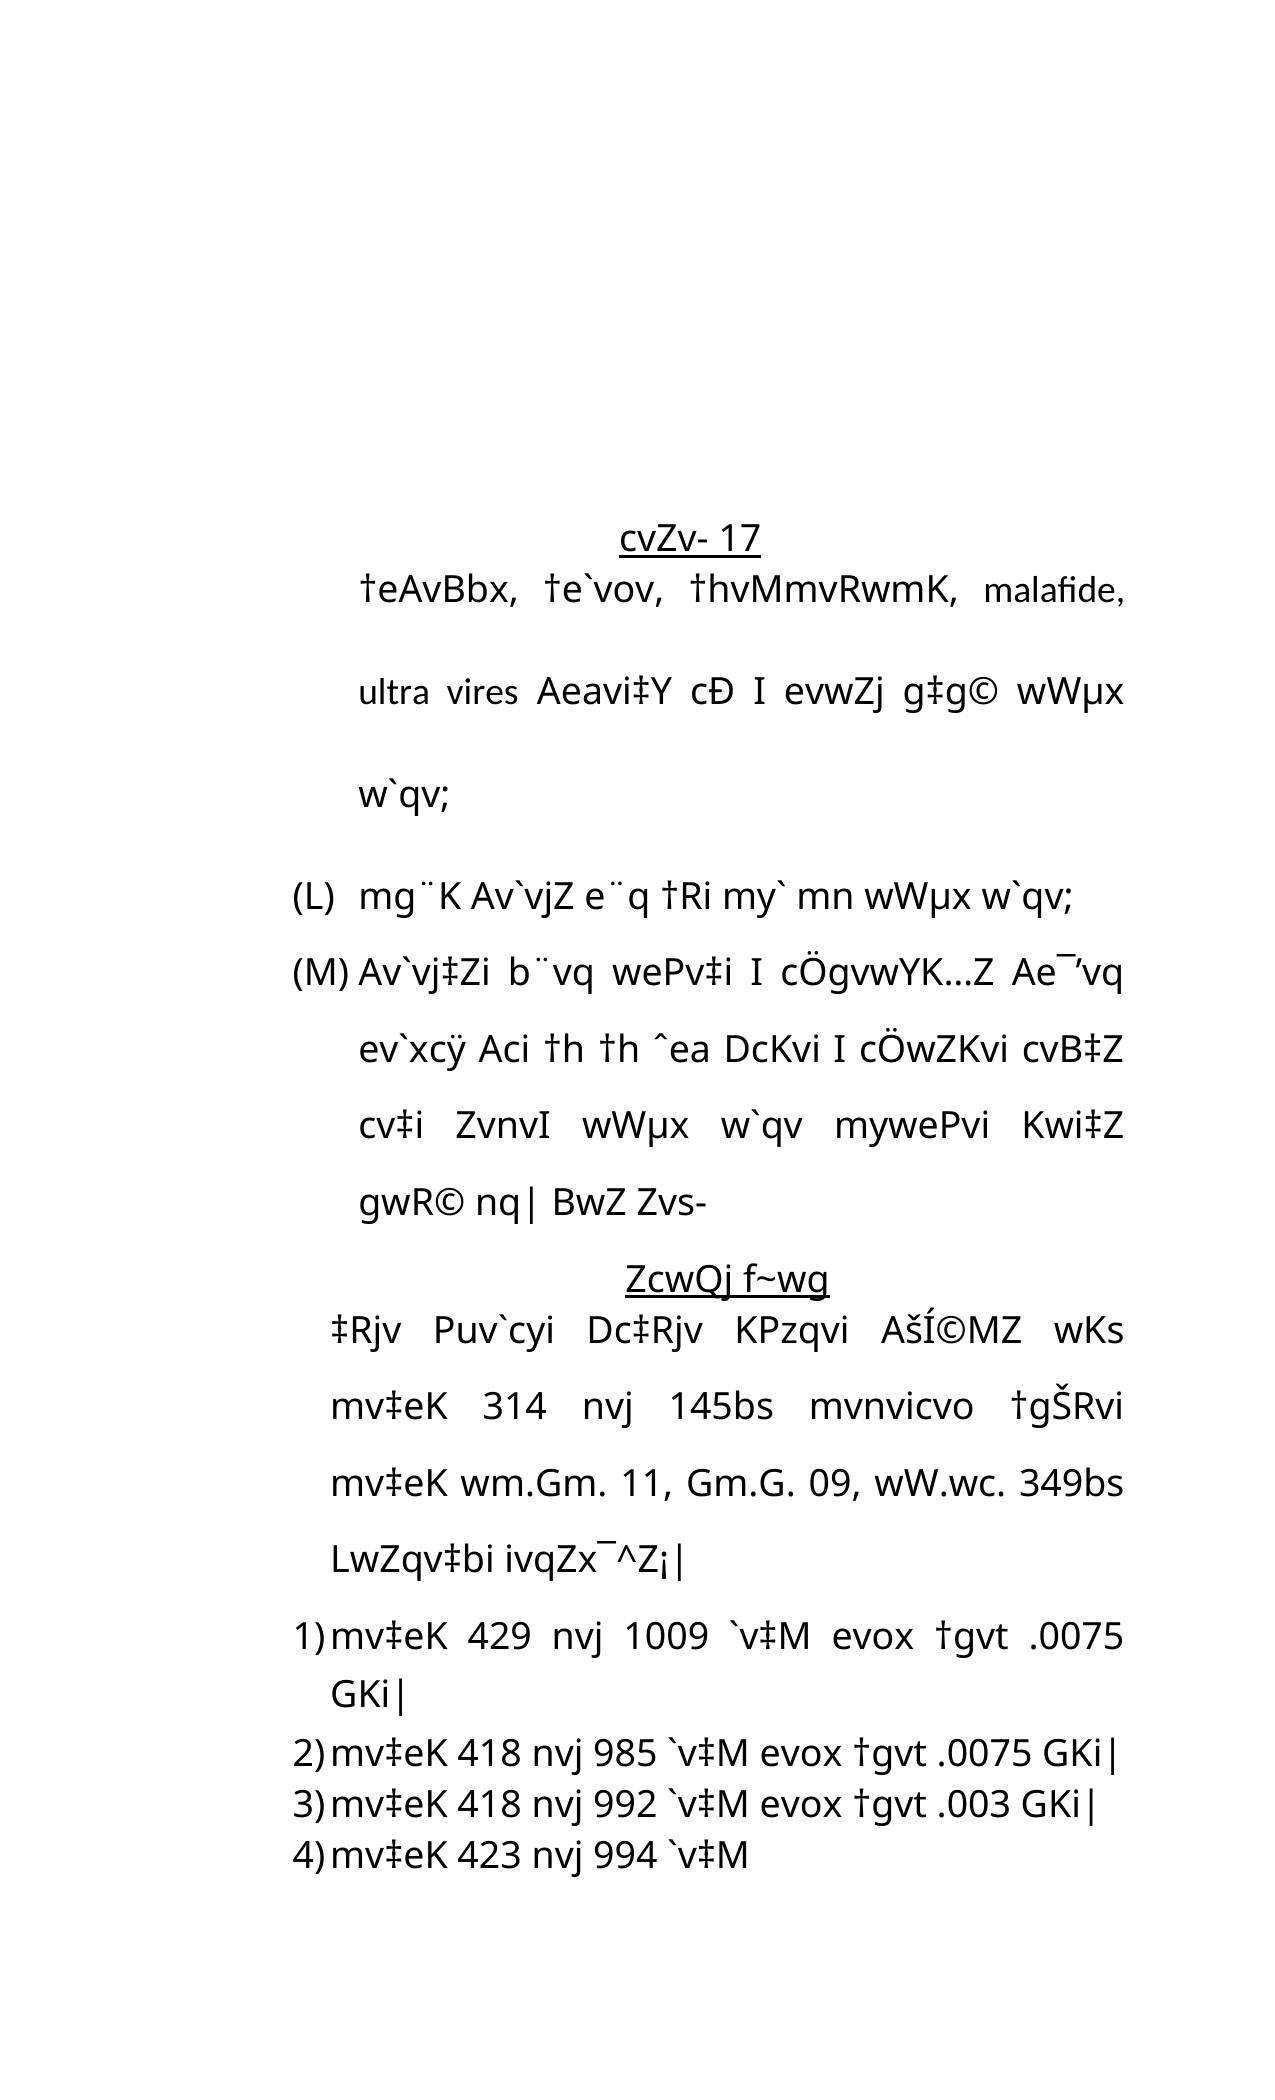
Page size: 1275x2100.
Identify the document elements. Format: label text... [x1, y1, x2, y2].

list Av`vj‡Zi b¨vq wePv‡i I cÖgvwYK…Z Ae¯’vq ev`xcÿ Aci †h †h ˆea DcKvi I cÖwZKvi cvB‡Z cv‡i ZvnvI wWµx w`qv mywePvi Kwi‡Z gwR© nq| BwZ Zvs- [292, 946, 1125, 1226]
list mv‡eK 429 nvj 1009 `v‡M evox †gvt .0075 GKi| [292, 1609, 1125, 1719]
list mv‡eK 423 nvj 994 `v‡M [292, 1828, 1125, 1879]
text ‡Rjv Puv`cyi Dc‡Rjv KPzqvi AšÍ©MZ wKs mv‡eK 314 nvj 145bs mvnvicvo †gŠRvi mv‡eK wm.Gm. 11, Gm.G. 09, wW.wc. 349bs LwZqv‡bi ivqZx¯^Z¡| [330, 1303, 1125, 1584]
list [292, 563, 1125, 818]
list mg¨K Av`vjZ e¨q †Ri my` mn wWµx w`qv; [292, 869, 1125, 920]
list mv‡eK 418 nvj 985 `v‡M evox †gvt .0075 GKi| [292, 1726, 1125, 1777]
list mv‡eK 418 nvj 992 `v‡M evox †gvt .003 GKi| [292, 1777, 1125, 1828]
text ZcwQj f~wg [330, 1252, 1125, 1303]
